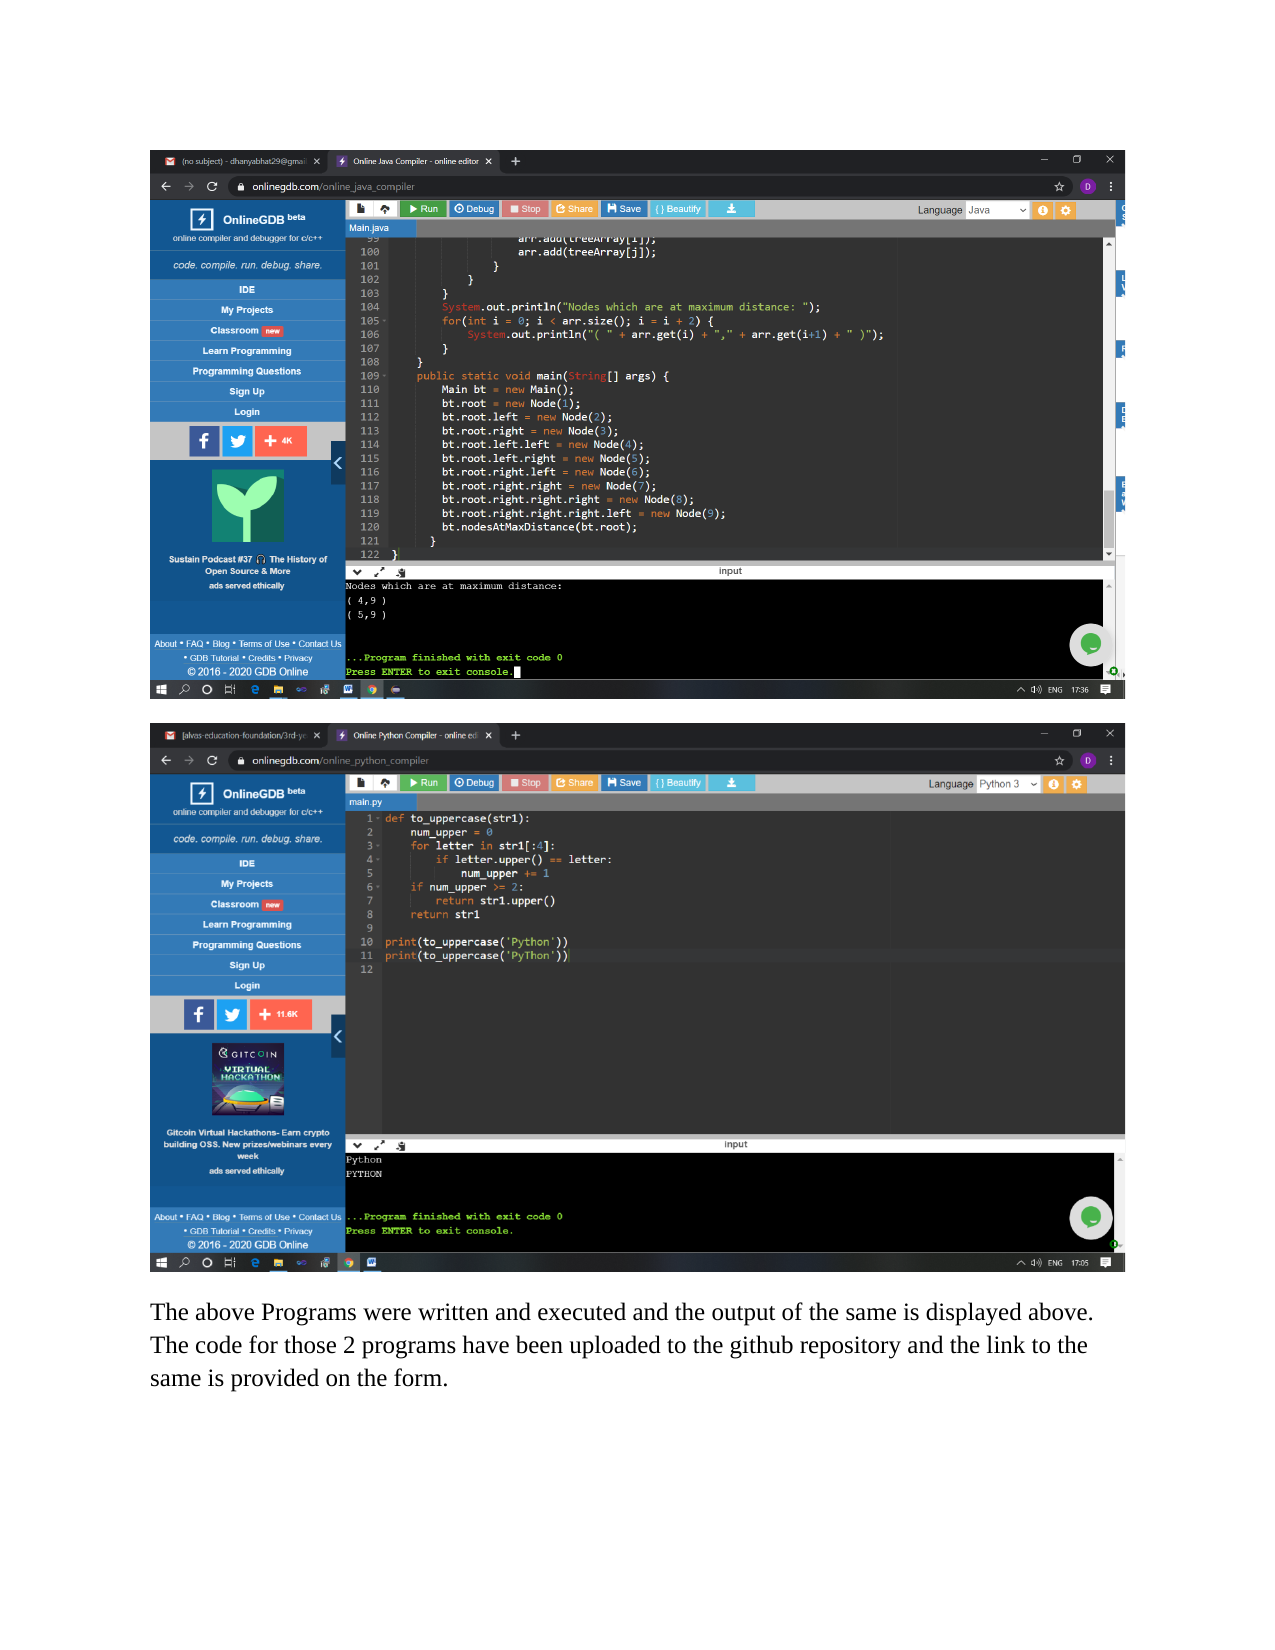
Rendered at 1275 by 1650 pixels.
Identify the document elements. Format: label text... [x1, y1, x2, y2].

text The above Programs were written and executed and the output of the same is displayed above. The code for those 2 programs have been uploaded to the github repository and the link to the same is provided on the form. [150, 1297, 1125, 1392]
picture [150, 723, 1125, 1272]
picture [150, 150, 1125, 699]
